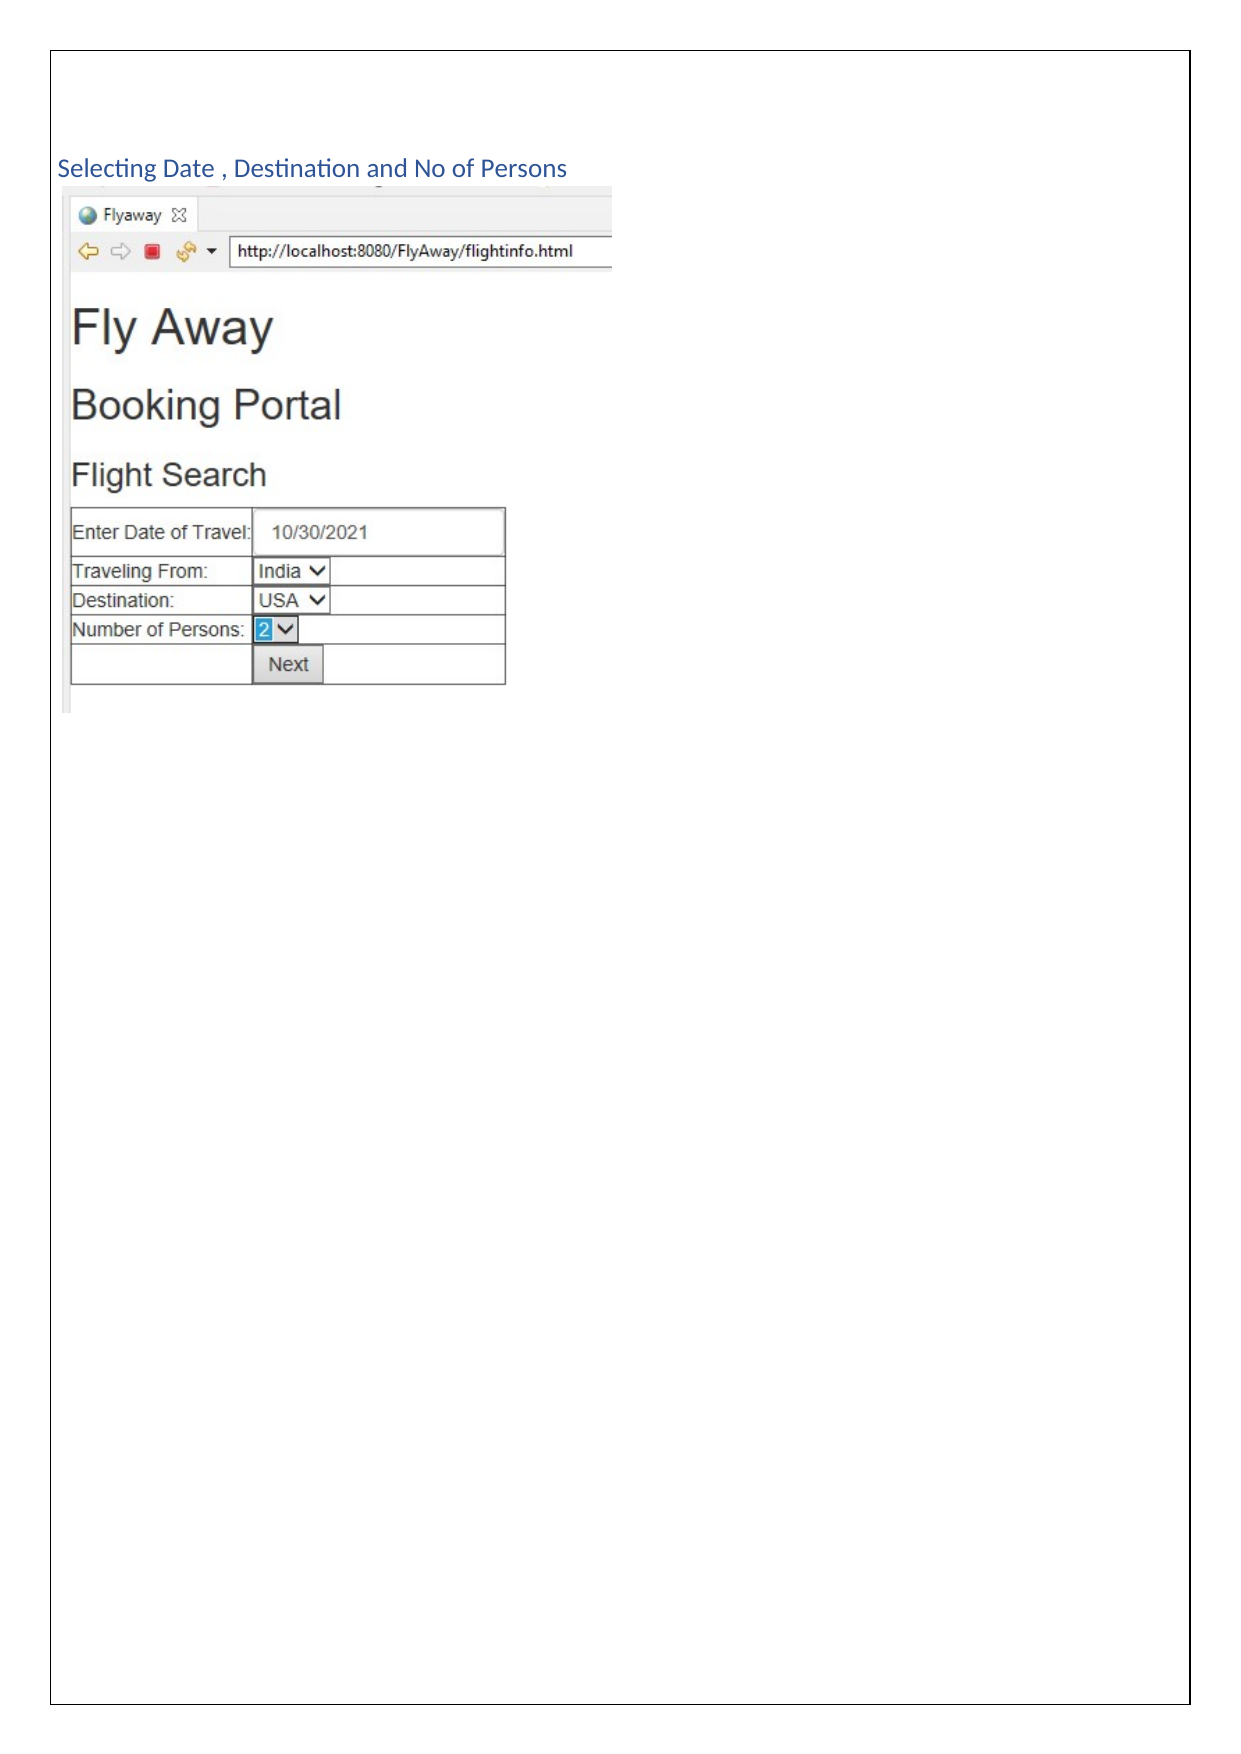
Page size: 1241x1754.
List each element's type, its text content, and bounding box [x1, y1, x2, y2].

picture [61, 186, 612, 713]
subtitle Selecting Date , Destination and No of Persons [57, 151, 1187, 184]
